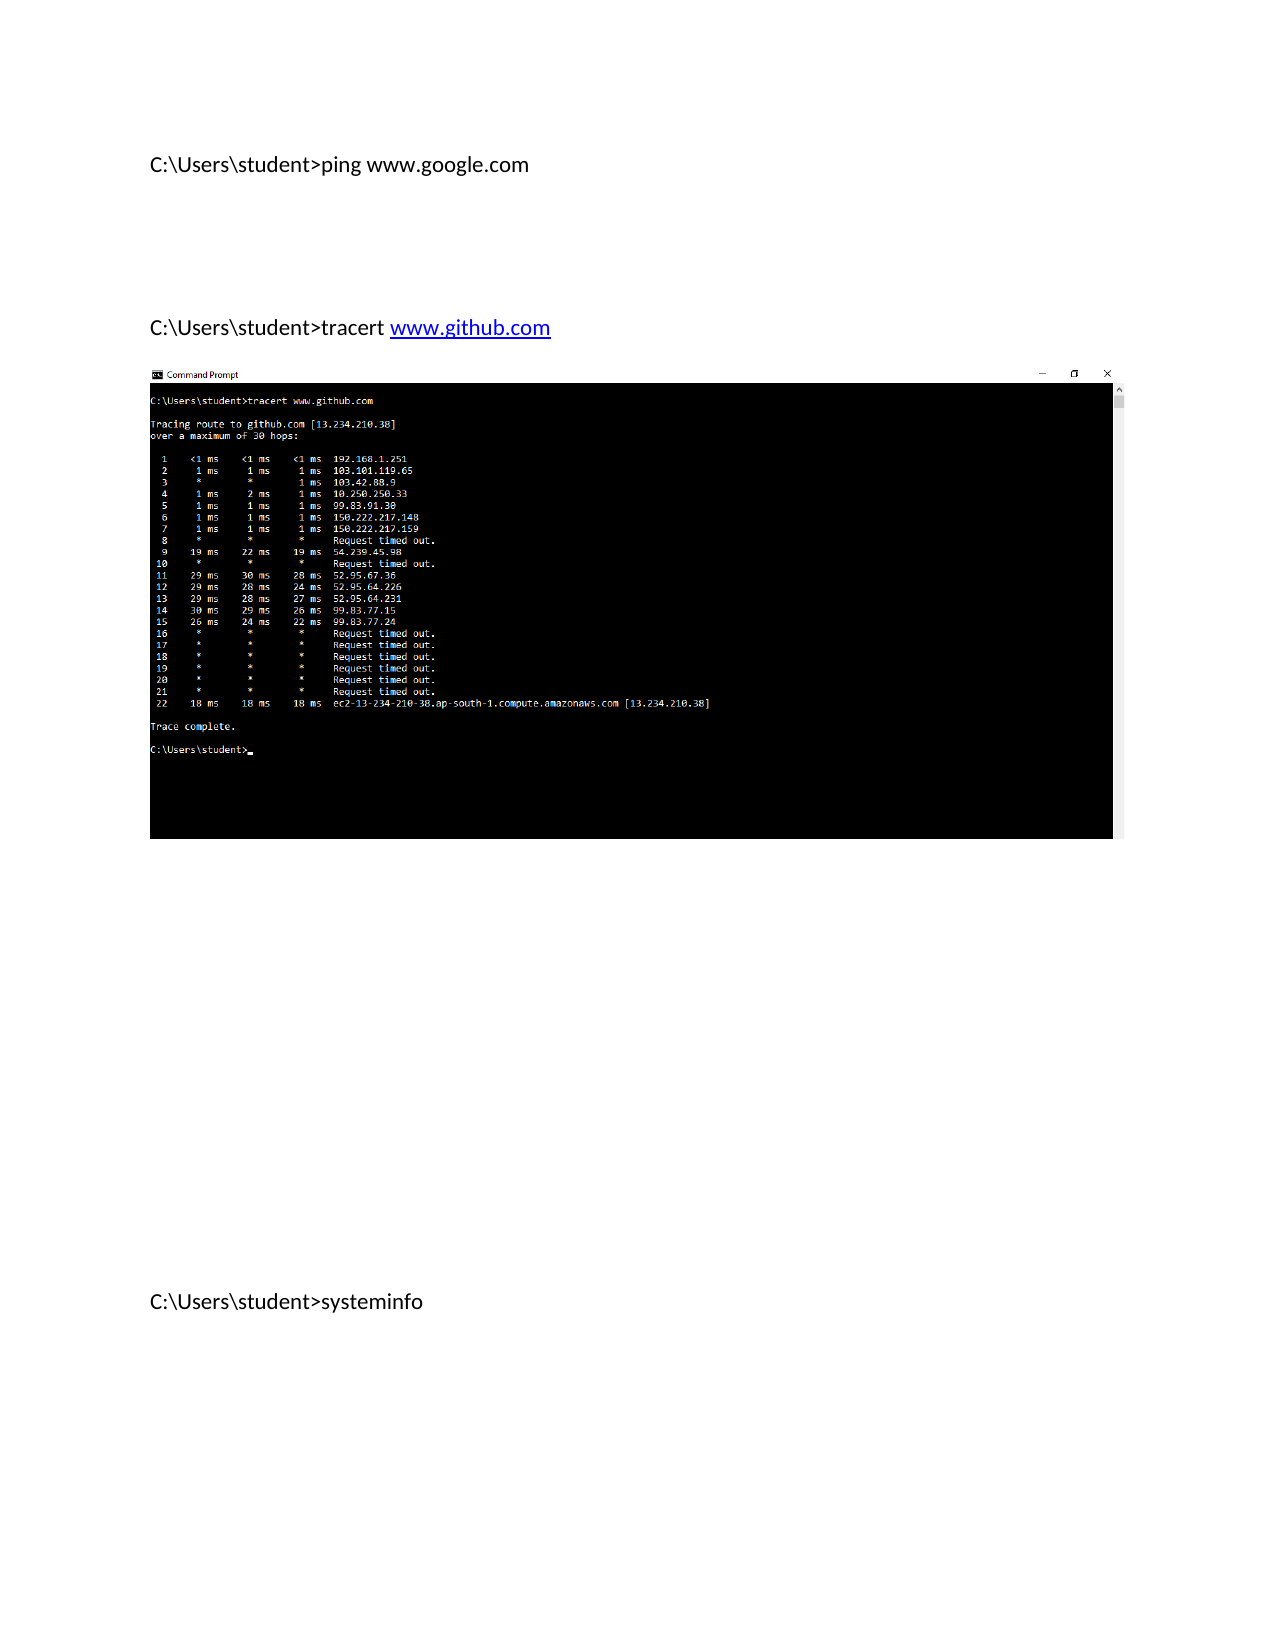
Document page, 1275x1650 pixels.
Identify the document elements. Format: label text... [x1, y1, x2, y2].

text C:\Users\student>tracert www.github.com [150, 313, 1125, 341]
text C:\Users\student>systeminfo [150, 1287, 1125, 1315]
picture [150, 366, 1125, 839]
text C:\Users\student>ping www.google.com [150, 150, 1125, 178]
